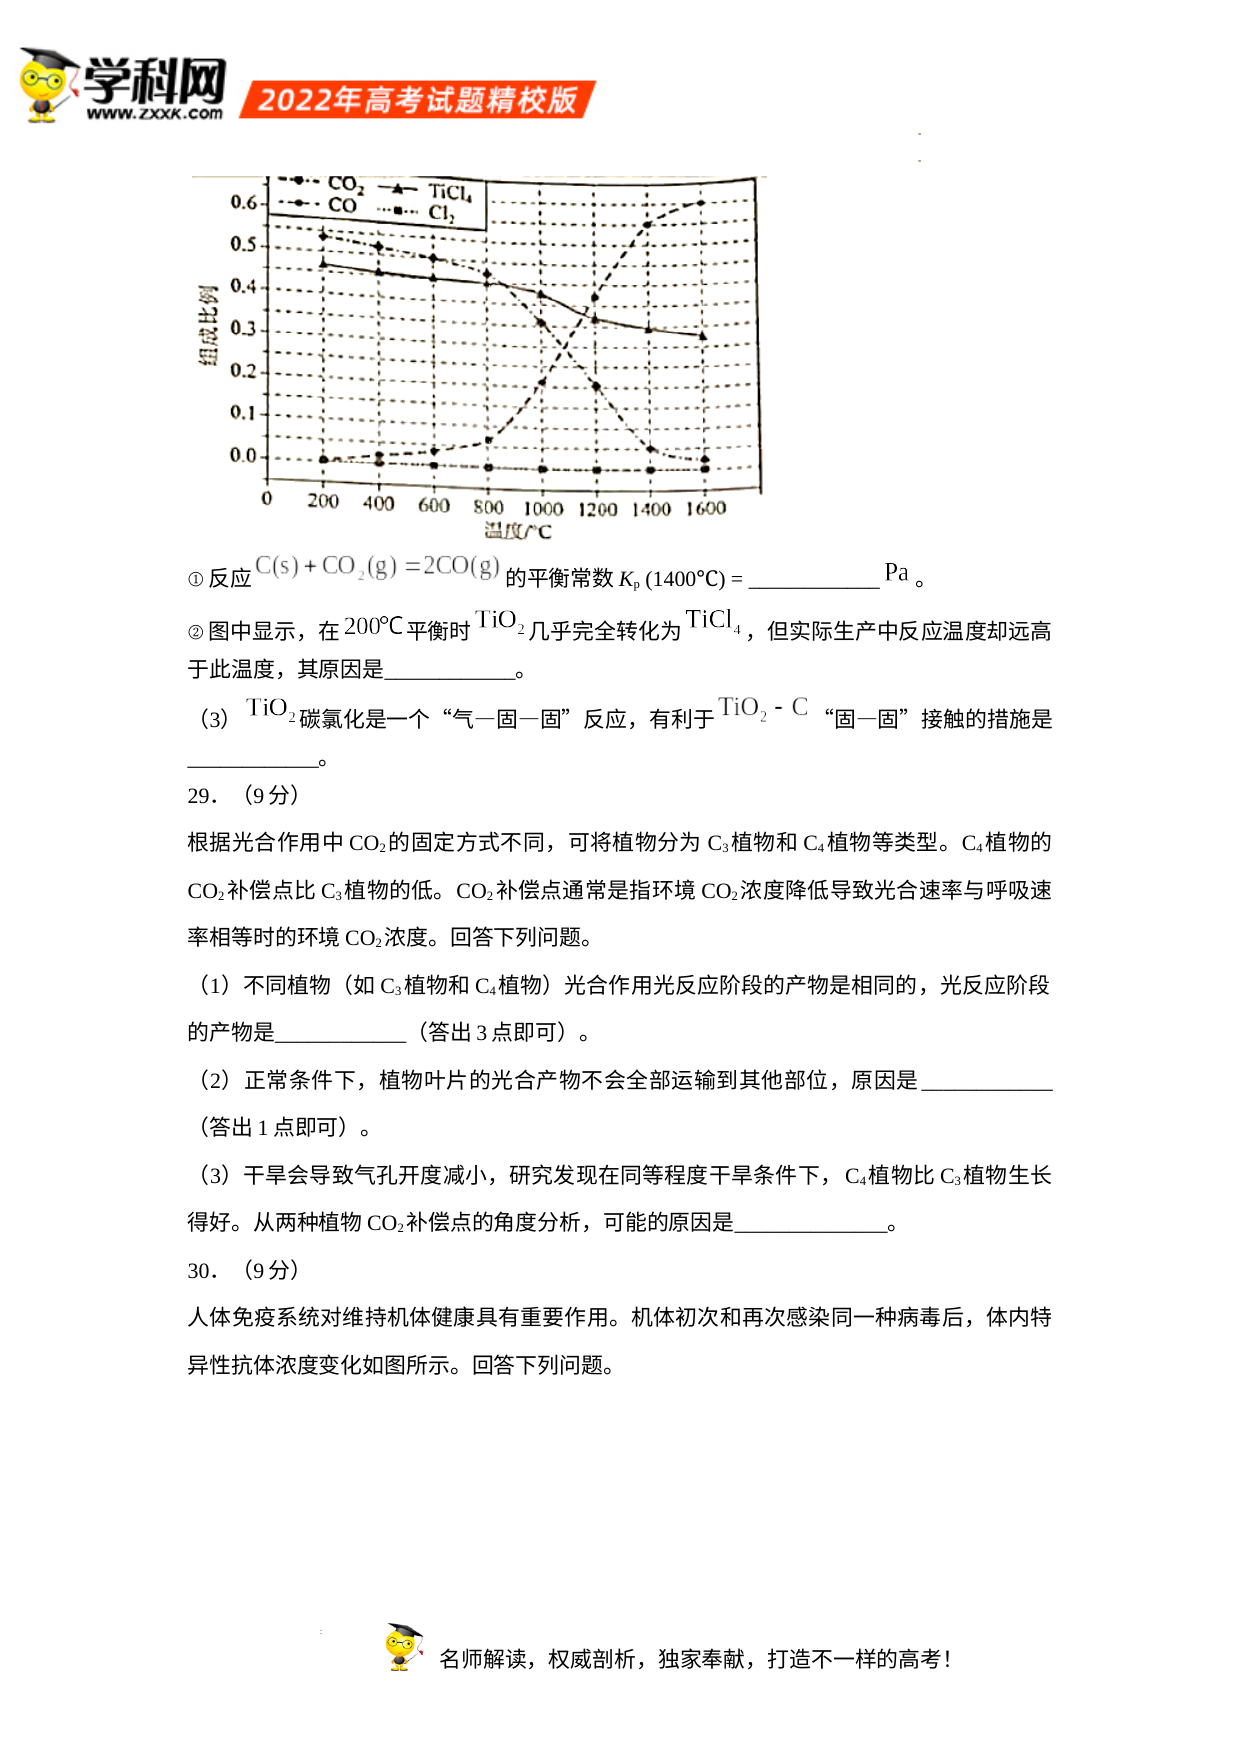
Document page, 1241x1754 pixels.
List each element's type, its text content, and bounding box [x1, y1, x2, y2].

picture [380, 1619, 426, 1673]
text （1）不同植物（如C3植物和C4植物）光合作用光反应阶段的产物是相同的，光反应阶段的产物是____________（答出3点即可）。 [187, 968, 1053, 1047]
text 人体免疫系统对维持机体健康具有重要作用。机体初次和再次感染同一种病毒后，体内特异性抗体浓度变化如图所示。回答下列问题。 [187, 1300, 1053, 1379]
text 29．（9分） [187, 778, 1053, 809]
text （3）碳氯化是一个“气—固—固”反应，有利于“固—固”接触的措施是____________。 [187, 690, 1053, 772]
text （2）正常条件下，植物叶片的光合产物不会全部运输到其他部位，原因是____________（答出1点即可）。 [187, 1063, 1053, 1142]
text （3）干旱会导致气孔开度减小，研究发现在同等程度干旱条件下，C4植物比C3植物生长得好。从两种植物CO2补偿点的角度分析，可能的原因是______________。 [187, 1158, 1053, 1237]
text 30．（9分） [187, 1253, 1053, 1284]
text ①反应的平衡常数Kp (1400℃) = ____________。 [187, 549, 1053, 593]
picture [187, 170, 767, 544]
text ②图中显示，在平衡时几乎完全转化为，但实际生产中反应温度却远高于此温度，其原因是____________。 [187, 602, 1053, 684]
picture [0, 12, 1241, 153]
text 根据光合作用中CO2的固定方式不同，可将植物分为C3植物和C4植物等类型。C4植物的CO2补偿点比C3植物的低。CO2补偿点通常是指环境CO2浓度降低导致光合速率与呼吸速率相等时的环境CO2浓度。回答下列问题。 [187, 825, 1053, 952]
